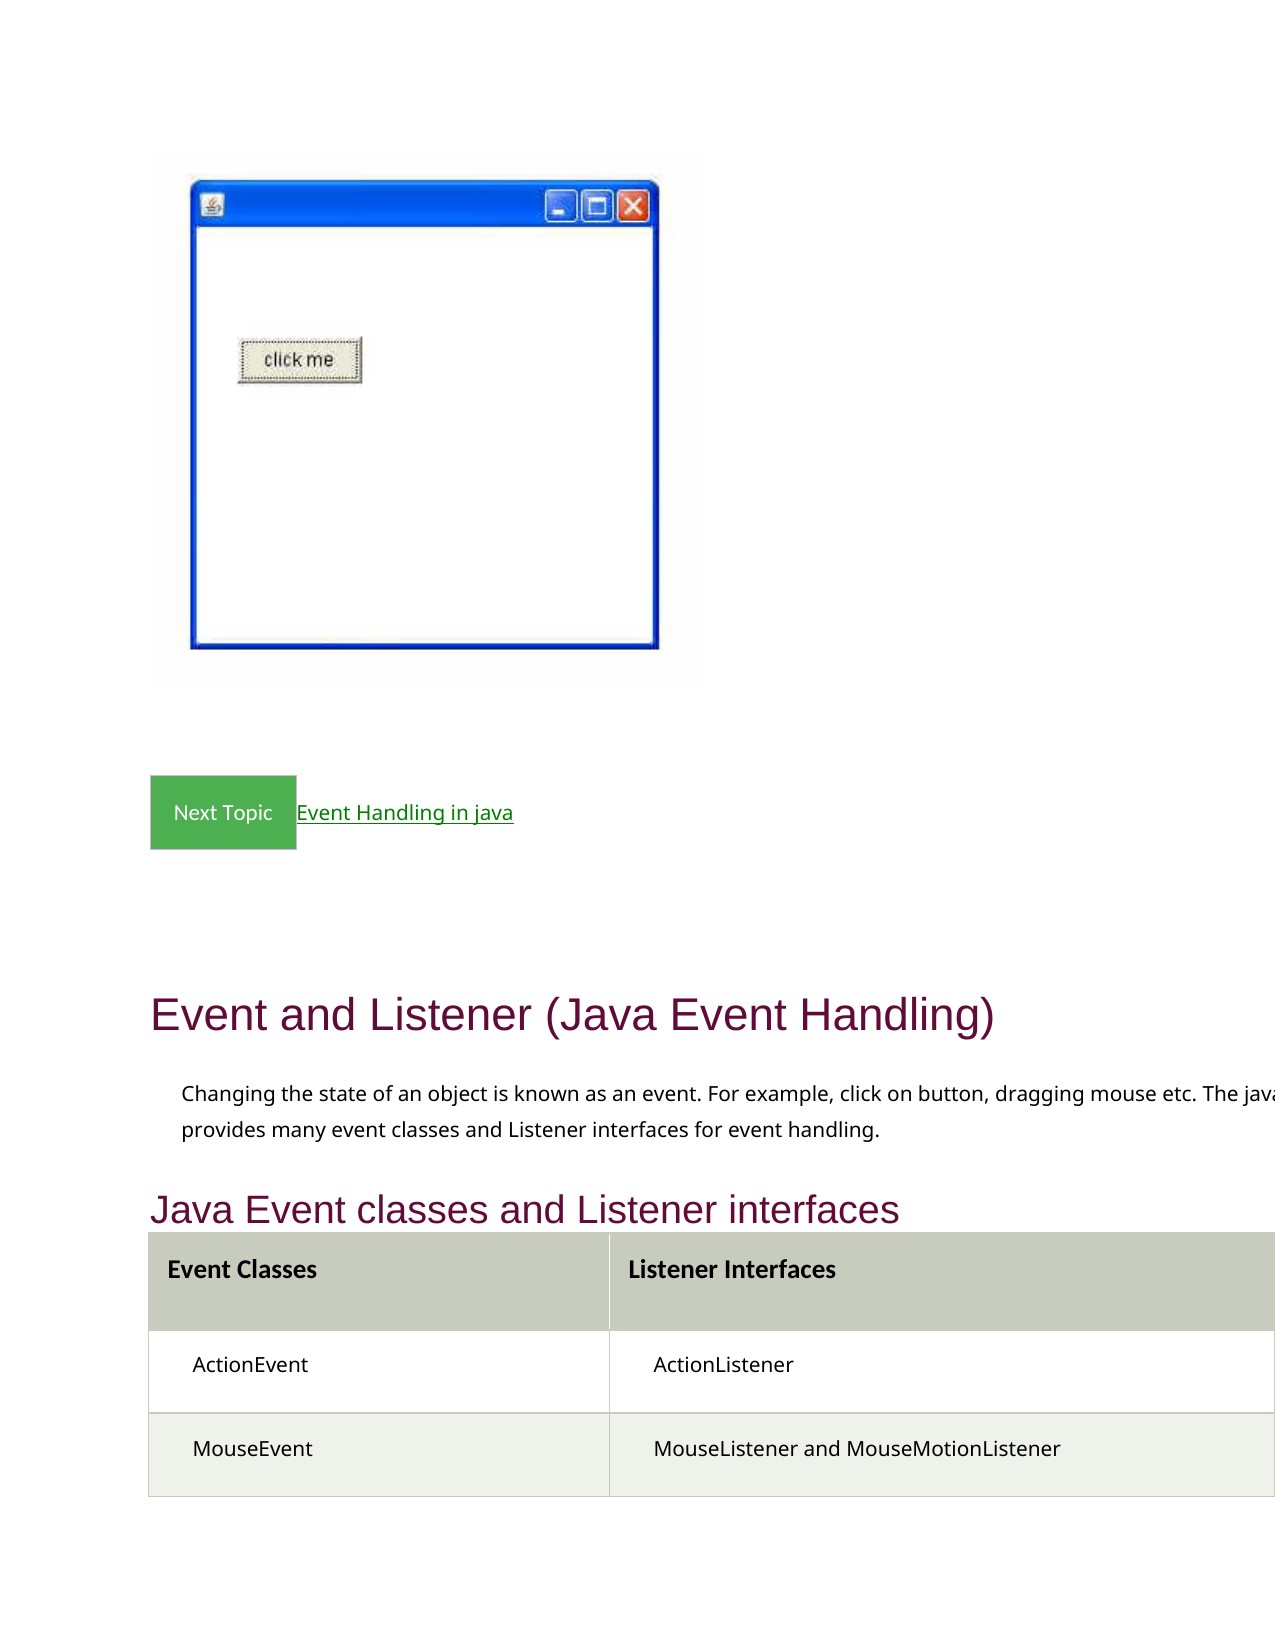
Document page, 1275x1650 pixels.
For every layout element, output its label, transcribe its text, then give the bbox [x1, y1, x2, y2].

table_cell MouseListener and MouseMotionListener [610, 1414, 1274, 1496]
table_cell ActionEvent [149, 1331, 609, 1412]
subtitle Java Event classes and Listener interfaces [150, 1186, 1125, 1232]
table_header Changing the state of an object is known as an event. For example, click on button, dragging mouse etc. The java.awt.event package provides many event classes and Listener interfaces for event handling. [149, 1070, 1275, 1166]
text Next TopicEvent Handling in java [297, 775, 1125, 850]
picture [150, 150, 950, 750]
table_header Listener Interfaces [610, 1234, 1274, 1329]
table_cell ActionListener [610, 1331, 1274, 1412]
table_cell MouseEvent [149, 1414, 609, 1496]
subtitle Event and Listener (Java Event Handling) [150, 988, 1125, 1041]
table_header Event Classes [149, 1234, 609, 1329]
